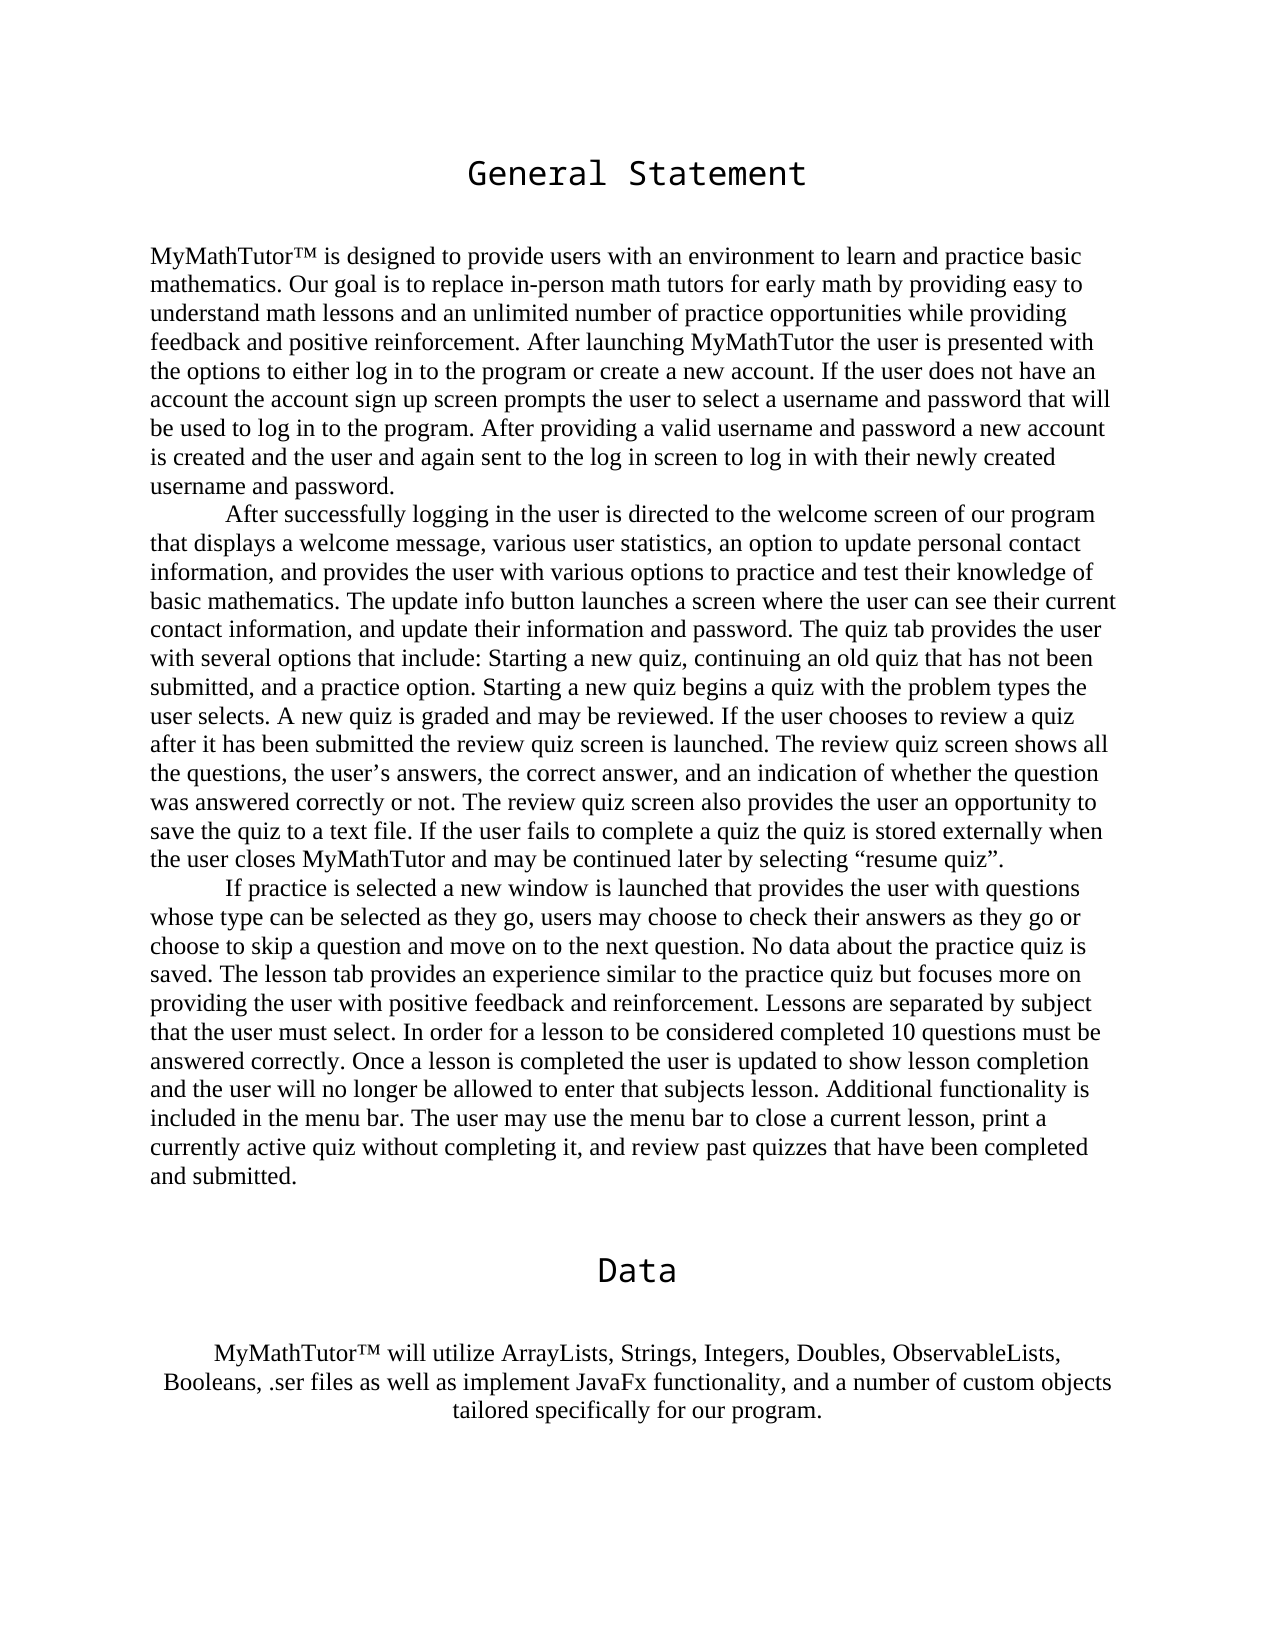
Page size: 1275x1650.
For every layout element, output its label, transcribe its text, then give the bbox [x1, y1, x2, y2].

text General Statement [150, 150, 1125, 195]
text After successfully logging in the user is directed to the welcome screen of our program that displays a welcome message, various user statistics, an option to update personal contact information, and provides the user with various options to practice and test their knowledge of basic mathematics. The update info button launches a screen where the user can see their current contact information, and update their information and password. The quiz tab provides the user with several options that include: Starting a new quiz, continuing an old quiz that has not been submitted, and a practice option. Starting a new quiz begins a quiz with the problem types the user selects. A new quiz is graded and may be reviewed. If the user chooses to review a quiz after it has been submitted the review quiz screen is launched. The review quiz screen shows all the questions, the user’s answers, the correct answer, and an indication of whether the question was answered correctly or not. The review quiz screen also provides the user an opportunity to save the quiz to a text file. If the user fails to complete a quiz the quiz is stored externally when the user closes MyMathTutor and may be continued later by selecting “resume quiz”. [150, 499, 1125, 873]
text If practice is selected a new window is launched that provides the user with questions whose type can be selected as they go, users may choose to check their answers as they go or choose to skip a question and move on to the next question. No data about the practice quiz is saved. The lesson tab provides an experience similar to the practice quiz but focuses more on providing the user with positive feedback and reinforcement. Lessons are separated by subject that the user must select. In order for a lesson to be considered completed 10 questions must be answered correctly. Once a lesson is completed the user is updated to show lesson completion and the user will no longer be allowed to enter that subjects lesson. Additional functionality is included in the menu bar. The user may use the menu bar to close a current lesson, print a currently active quiz without completing it, and review past quizzes that have been completed and submitted. [150, 873, 1125, 1189]
text Data [150, 1247, 1125, 1292]
text MyMathTutor™ is designed to provide users with an environment to learn and practice basic mathematics. Our goal is to replace in-person math tutors for early math by providing easy to understand math lessons and an unlimited number of practice opportunities while providing feedback and positive reinforcement. After launching MyMathTutor the user is presented with the options to either log in to the program or create a new account. If the user does not have an account the account sign up screen prompts the user to select a username and password that will be used to log in to the program. After providing a valid username and password a new account is created and the user and again sent to the log in screen to log in with their newly created username and password. [150, 241, 1125, 499]
text MyMathTutor™ will utilize ArrayLists, Strings, Integers, Doubles, ObservableLists, Booleans, .ser files as well as implement JavaFx functionality, and a number of custom objects tailored specifically for our program. [150, 1338, 1125, 1424]
